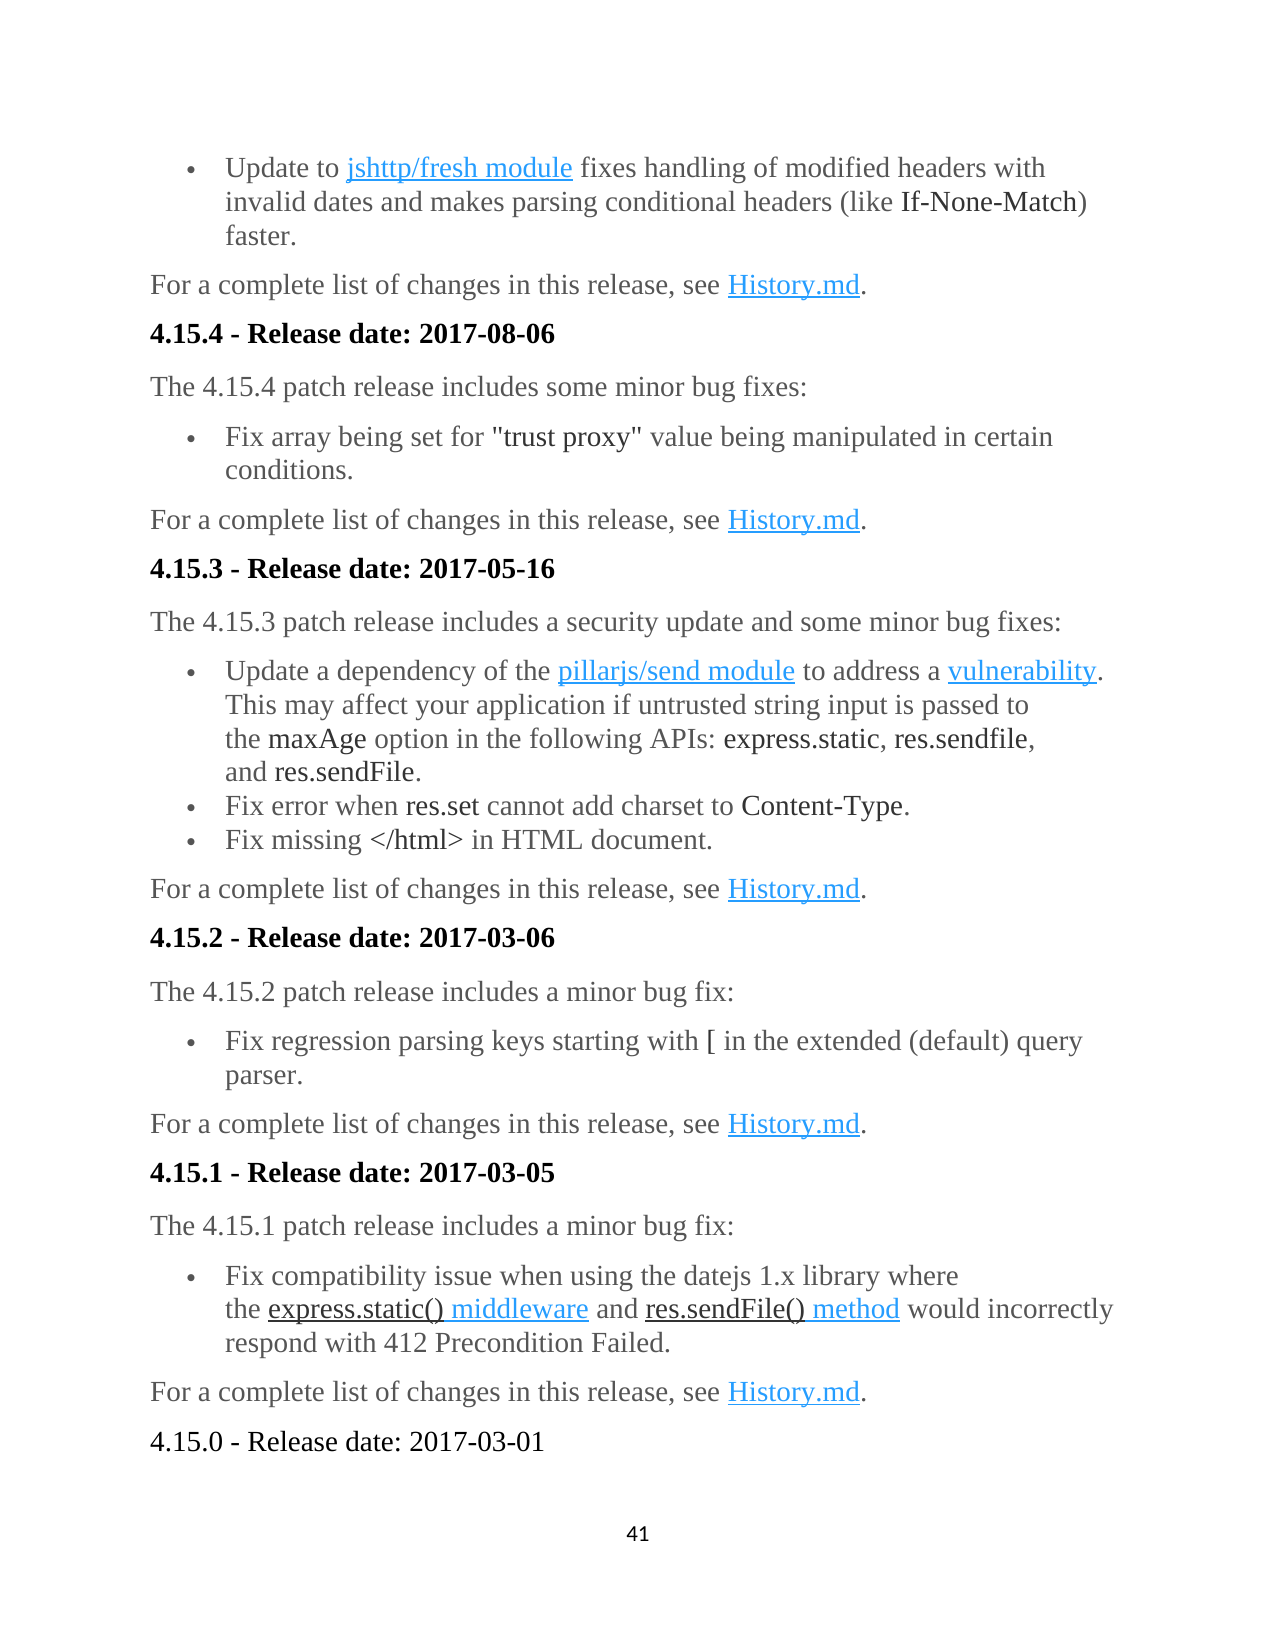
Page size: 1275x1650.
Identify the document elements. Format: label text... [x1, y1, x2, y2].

text The 4.15.2 patch release includes a minor bug fix: [150, 973, 1125, 1007]
list Update a dependency of the pillarjs/send module to address a vulnerability. This may affect your application if untrusted string input is passed to the maxAge option in the following APIs: express.static, res.sendfile, and res.sendFile. [187, 653, 1125, 788]
list Fix array being set for "trust proxy" value being manipulated in certain conditions. [187, 418, 1125, 486]
list Fix missing </html> in HTML document. [187, 822, 1125, 856]
text For a complete list of changes in this release, see History.md. [150, 871, 1125, 905]
text For a complete list of changes in this release, see History.md. [150, 267, 1125, 301]
text 4.15.0 - Release date: 2017-03-01 [150, 1424, 1125, 1457]
text For a complete list of changes in this release, see History.md. [150, 1374, 1125, 1408]
list Fix error when res.set cannot add charset to Content-Type. [187, 788, 1125, 822]
text The 4.15.3 patch release includes a security update and some minor bug fixes: [150, 604, 1125, 637]
text For a complete list of changes in this release, see History.md. [150, 502, 1125, 535]
text 4.15.1 - Release date: 2017-03-05 [150, 1155, 1125, 1189]
text For a complete list of changes in this release, see History.md. [150, 1106, 1125, 1140]
text The 4.15.4 patch release includes some minor bug fixes: [150, 369, 1125, 403]
text The 4.15.1 patch release includes a minor bug fix: [150, 1208, 1125, 1242]
text 4.15.2 - Release date: 2017-03-06 [150, 921, 1125, 954]
text 4.15.4 - Release date: 2017-08-06 [150, 316, 1125, 350]
list Fix compatibility issue when using the datejs 1.x library where the express.static() middleware and res.sendFile() method would incorrectly respond with 412 Precondition Failed. [187, 1257, 1125, 1359]
text 4.15.3 - Release date: 2017-05-16 [150, 551, 1125, 584]
list Fix regression parsing keys starting with [ in the extended (default) query parser. [187, 1023, 1125, 1090]
list Update to jshttp/fresh module fixes handling of modified headers with invalid dates and makes parsing conditional headers (like If-None-Match) faster. [187, 150, 1125, 251]
